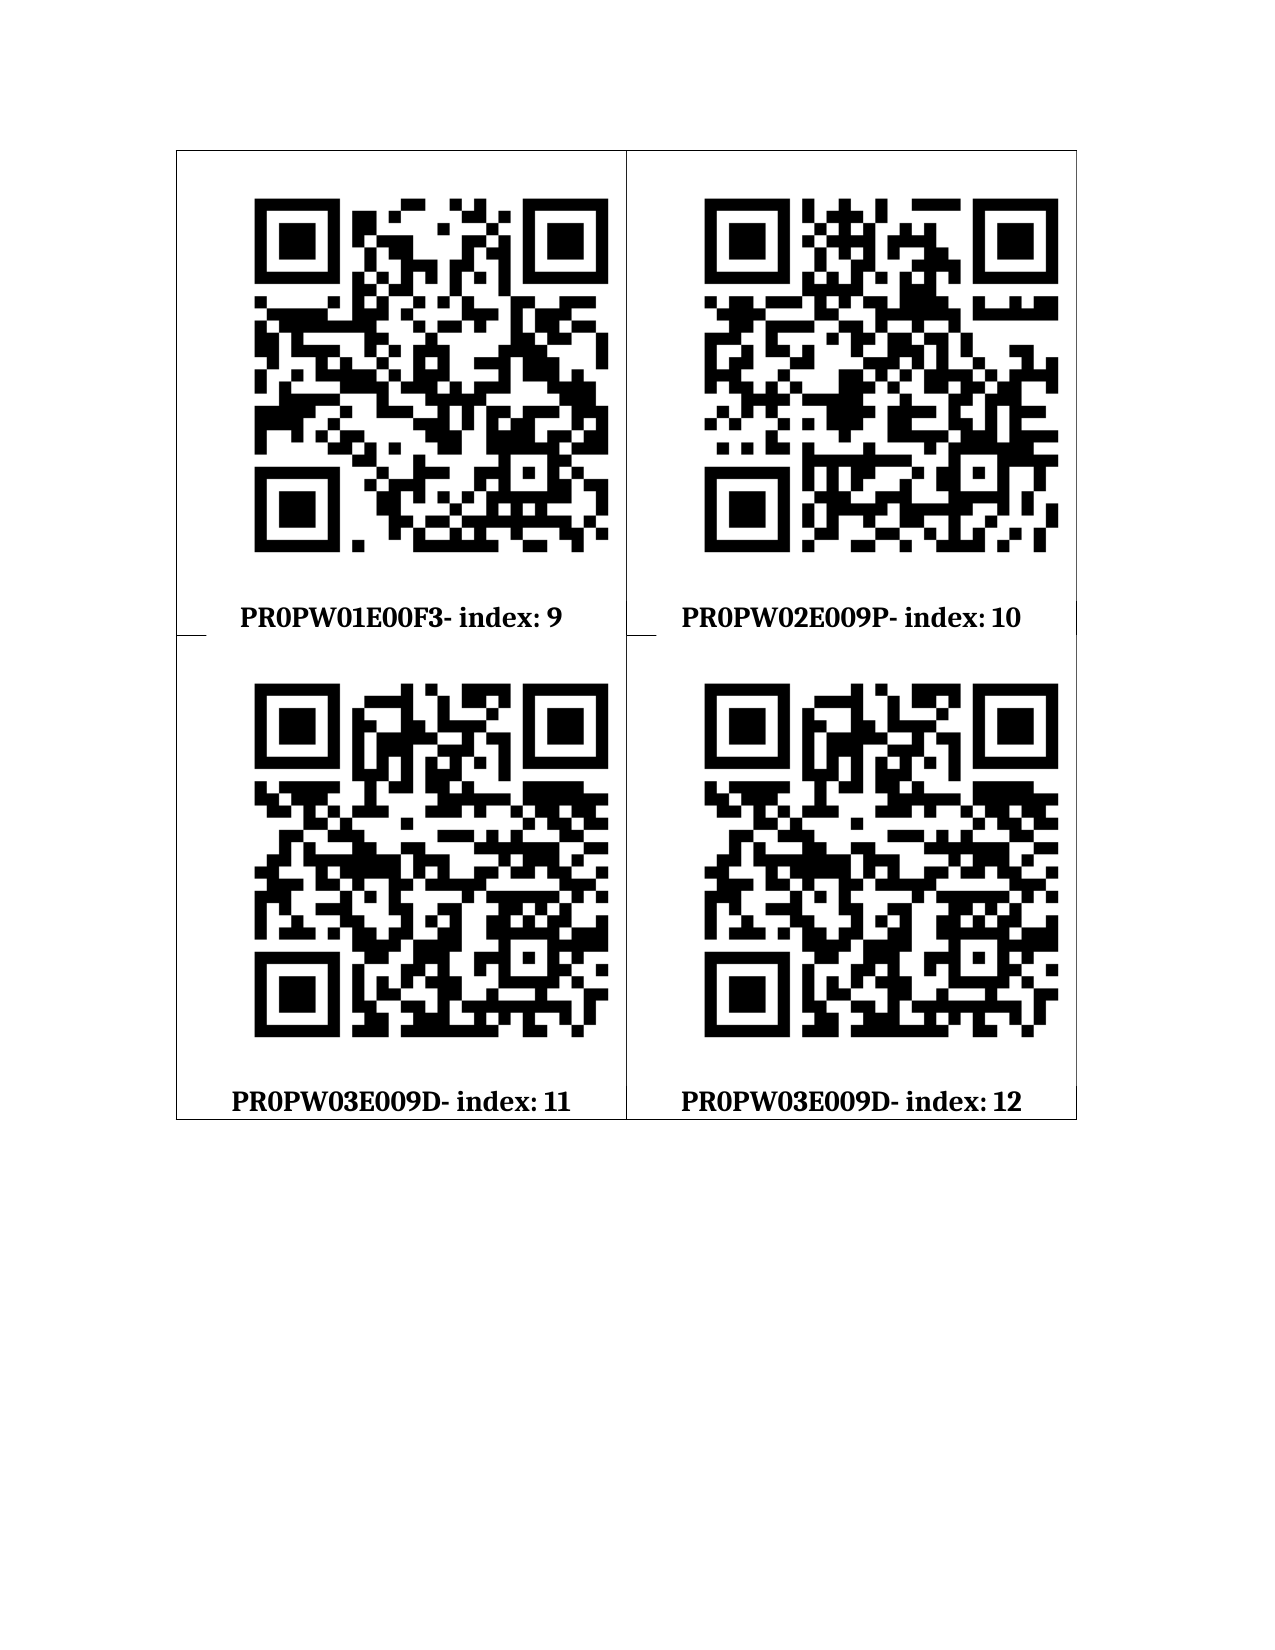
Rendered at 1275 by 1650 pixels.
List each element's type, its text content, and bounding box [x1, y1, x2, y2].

picture [206, 151, 627, 601]
table_cell PR0PW03E009D- index: 11 [177, 636, 626, 1119]
table_cell PR0PW02E009P- index: 10 [627, 151, 1076, 634]
table_cell PR0PW03E009D- index: 12 [627, 636, 1076, 1119]
picture [206, 635, 627, 1086]
picture [656, 151, 1077, 601]
picture [656, 635, 1077, 1086]
table_cell PR0PW01E00F3- index: 9 [177, 151, 626, 634]
